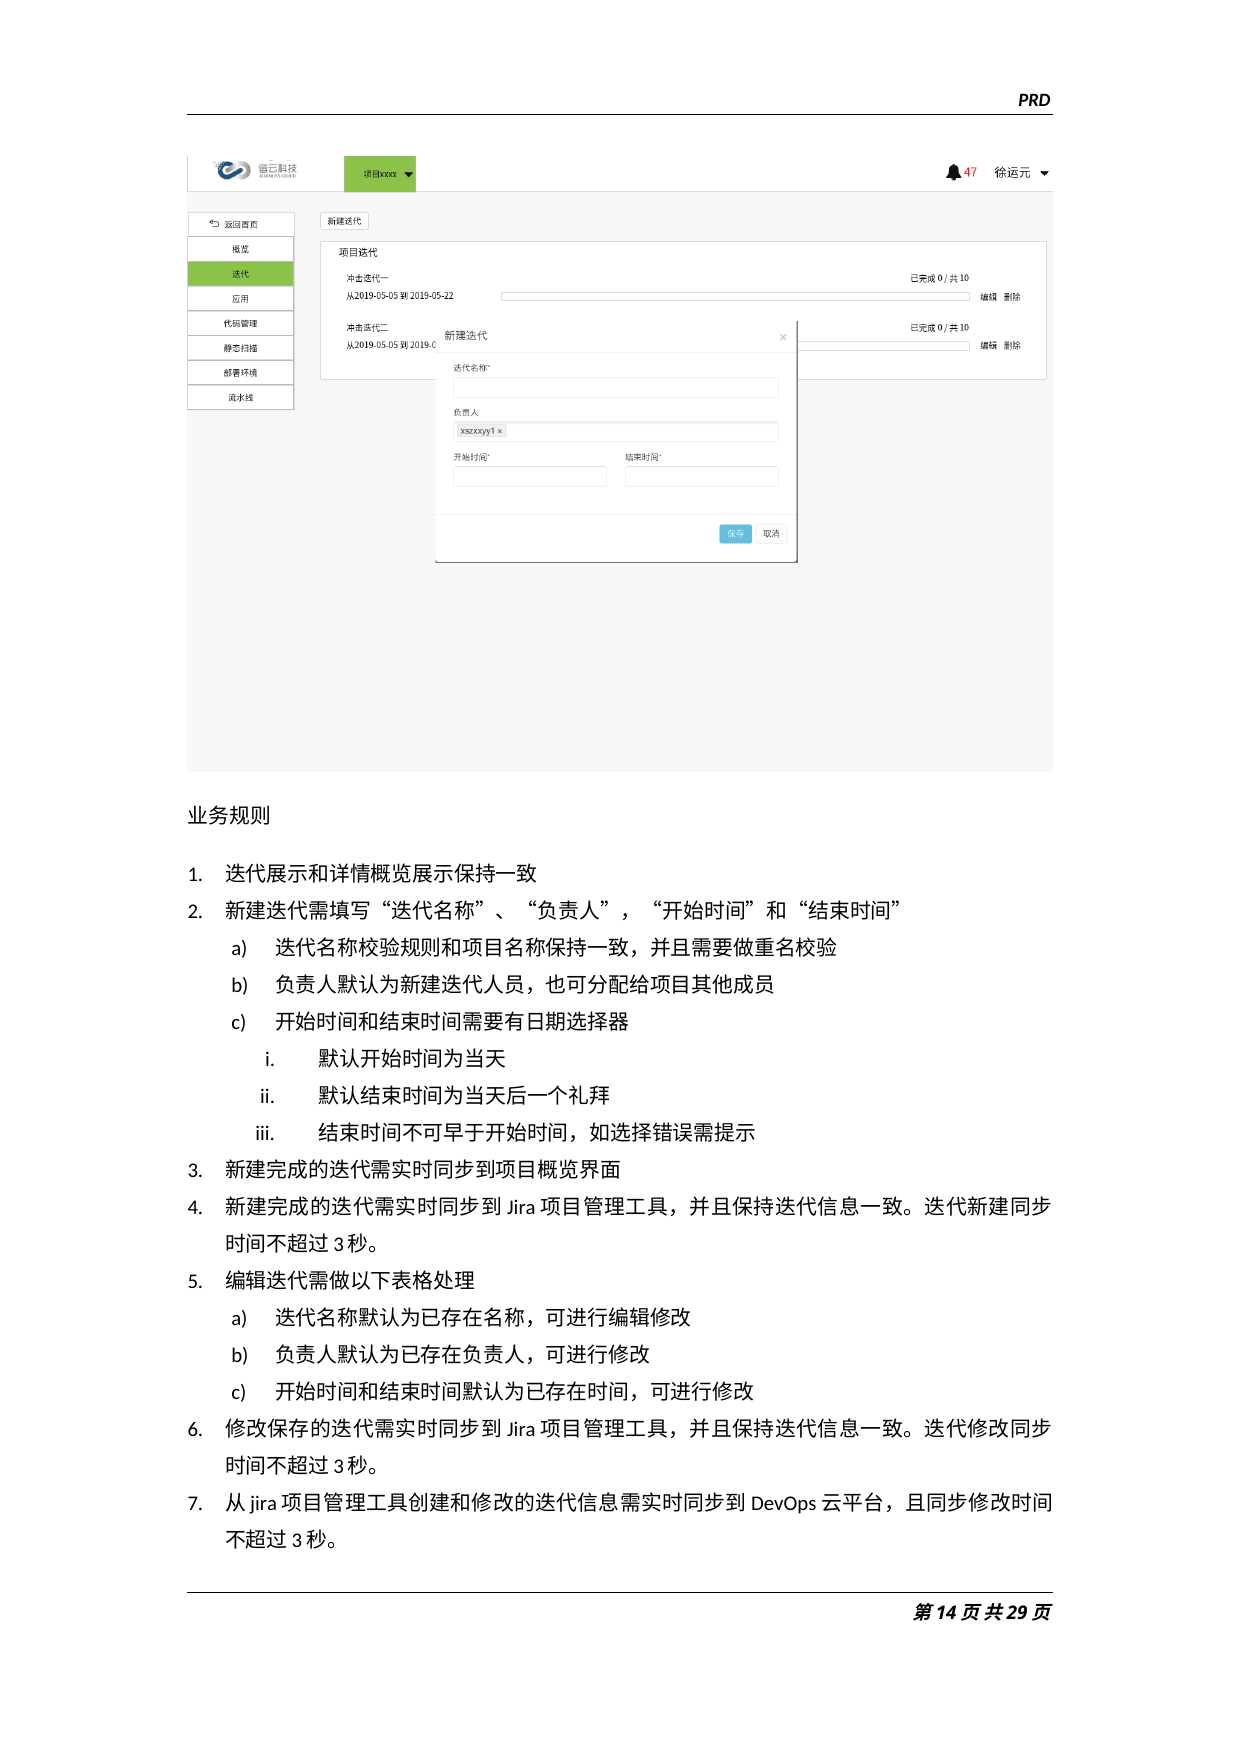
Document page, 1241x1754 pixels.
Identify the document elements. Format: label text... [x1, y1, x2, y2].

list 编辑迭代需做以下表格处理 [187, 1263, 1053, 1296]
list 修改保存的迭代需实时同步到Jira项目管理工具，并且保持迭代信息一致。迭代修改同步时间不超过3秒。 [187, 1411, 1053, 1481]
list 新建完成的迭代需实时同步到项目概览界面 [187, 1152, 1053, 1184]
list 开始时间和结束时间需要有日期选择器 [231, 1004, 1053, 1036]
list 默认结束时间为当天后一个礼拜 [275, 1078, 1053, 1110]
list 迭代名称默认为已存在名称，可进行编辑修改 [231, 1300, 1053, 1332]
list 负责人默认为已存在负责人，可进行修改 [231, 1337, 1053, 1369]
list 负责人默认为新建迭代人员，也可分配给项目其他成员 [231, 967, 1053, 999]
list 默认开始时间为当天 [275, 1041, 1053, 1073]
list 从jira项目管理工具创建和修改的迭代信息需实时同步到DevOps云平台，且同步修改时间不超过3秒。 [187, 1485, 1053, 1555]
list 开始时间和结束时间默认为已存在时间，可进行修改 [231, 1374, 1053, 1406]
list 结束时间不可早于开始时间，如选择错误需提示 [275, 1115, 1053, 1147]
list 迭代名称校验规则和项目名称保持一致，并且需要做重名校验 [231, 930, 1053, 962]
list 迭代展示和详情概览展示保持一致 [187, 856, 1053, 888]
list 新建完成的迭代需实时同步到Jira项目管理工具，并且保持迭代信息一致。迭代新建同步时间不超过3秒。 [187, 1189, 1053, 1258]
picture [187, 156, 1053, 772]
text 业务规则 [187, 798, 1053, 831]
list 新建迭代需填写“迭代名称”、“负责人”，“开始时间”和“结束时间” [187, 893, 1053, 925]
